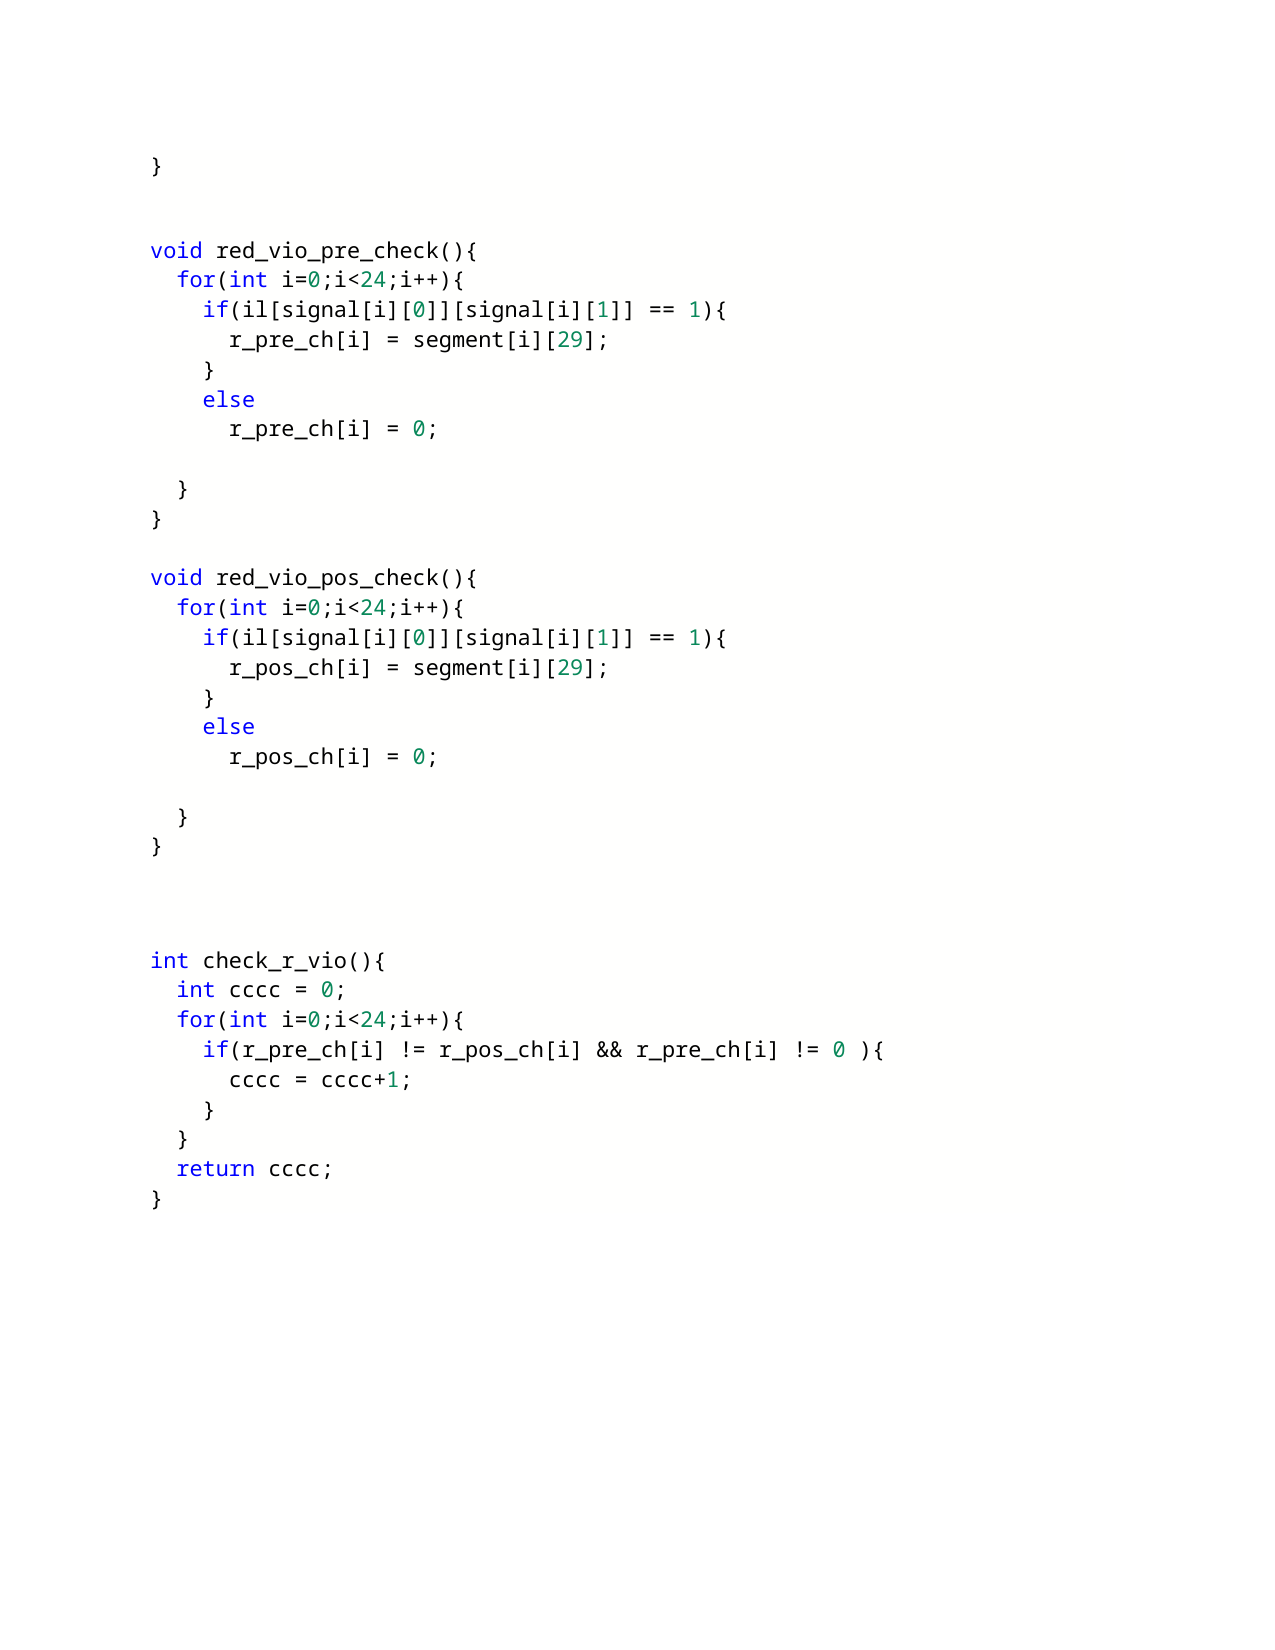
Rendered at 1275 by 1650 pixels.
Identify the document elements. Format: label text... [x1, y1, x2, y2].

text return cccc; [150, 1153, 1125, 1183]
text void red_vio_pre_check(){ [150, 234, 1125, 264]
text } [150, 1123, 1125, 1153]
text r_pre_ch[i] = 0; [150, 413, 1125, 443]
text } [150, 503, 1125, 532]
text void red_vio_pos_check(){ [150, 562, 1125, 592]
text int check_r_vio(){ [150, 945, 1125, 974]
text } [150, 1183, 1125, 1213]
text if(il[signal[i][0]][signal[i][1]] == 1){ [150, 294, 1125, 324]
text } [150, 354, 1125, 383]
text else [150, 711, 1125, 741]
text if(il[signal[i][0]][signal[i][1]] == 1){ [150, 622, 1125, 652]
text } [150, 150, 1125, 180]
text cccc = cccc+1; [150, 1064, 1125, 1094]
text if(r_pre_ch[i] != r_pos_ch[i] && r_pre_ch[i] != 0 ){ [150, 1034, 1125, 1064]
text } [150, 830, 1125, 860]
text r_pre_ch[i] = segment[i][29]; [150, 324, 1125, 354]
text } [150, 1094, 1125, 1123]
text r_pos_ch[i] = 0; [150, 741, 1125, 771]
text for(int i=0;i<24;i++){ [150, 1004, 1125, 1034]
text } [150, 473, 1125, 503]
text for(int i=0;i<24;i++){ [150, 592, 1125, 622]
text for(int i=0;i<24;i++){ [150, 264, 1125, 294]
text else [150, 383, 1125, 413]
text } [150, 681, 1125, 711]
text } [150, 801, 1125, 830]
text int cccc = 0; [150, 974, 1125, 1004]
text r_pos_ch[i] = segment[i][29]; [150, 652, 1125, 681]
